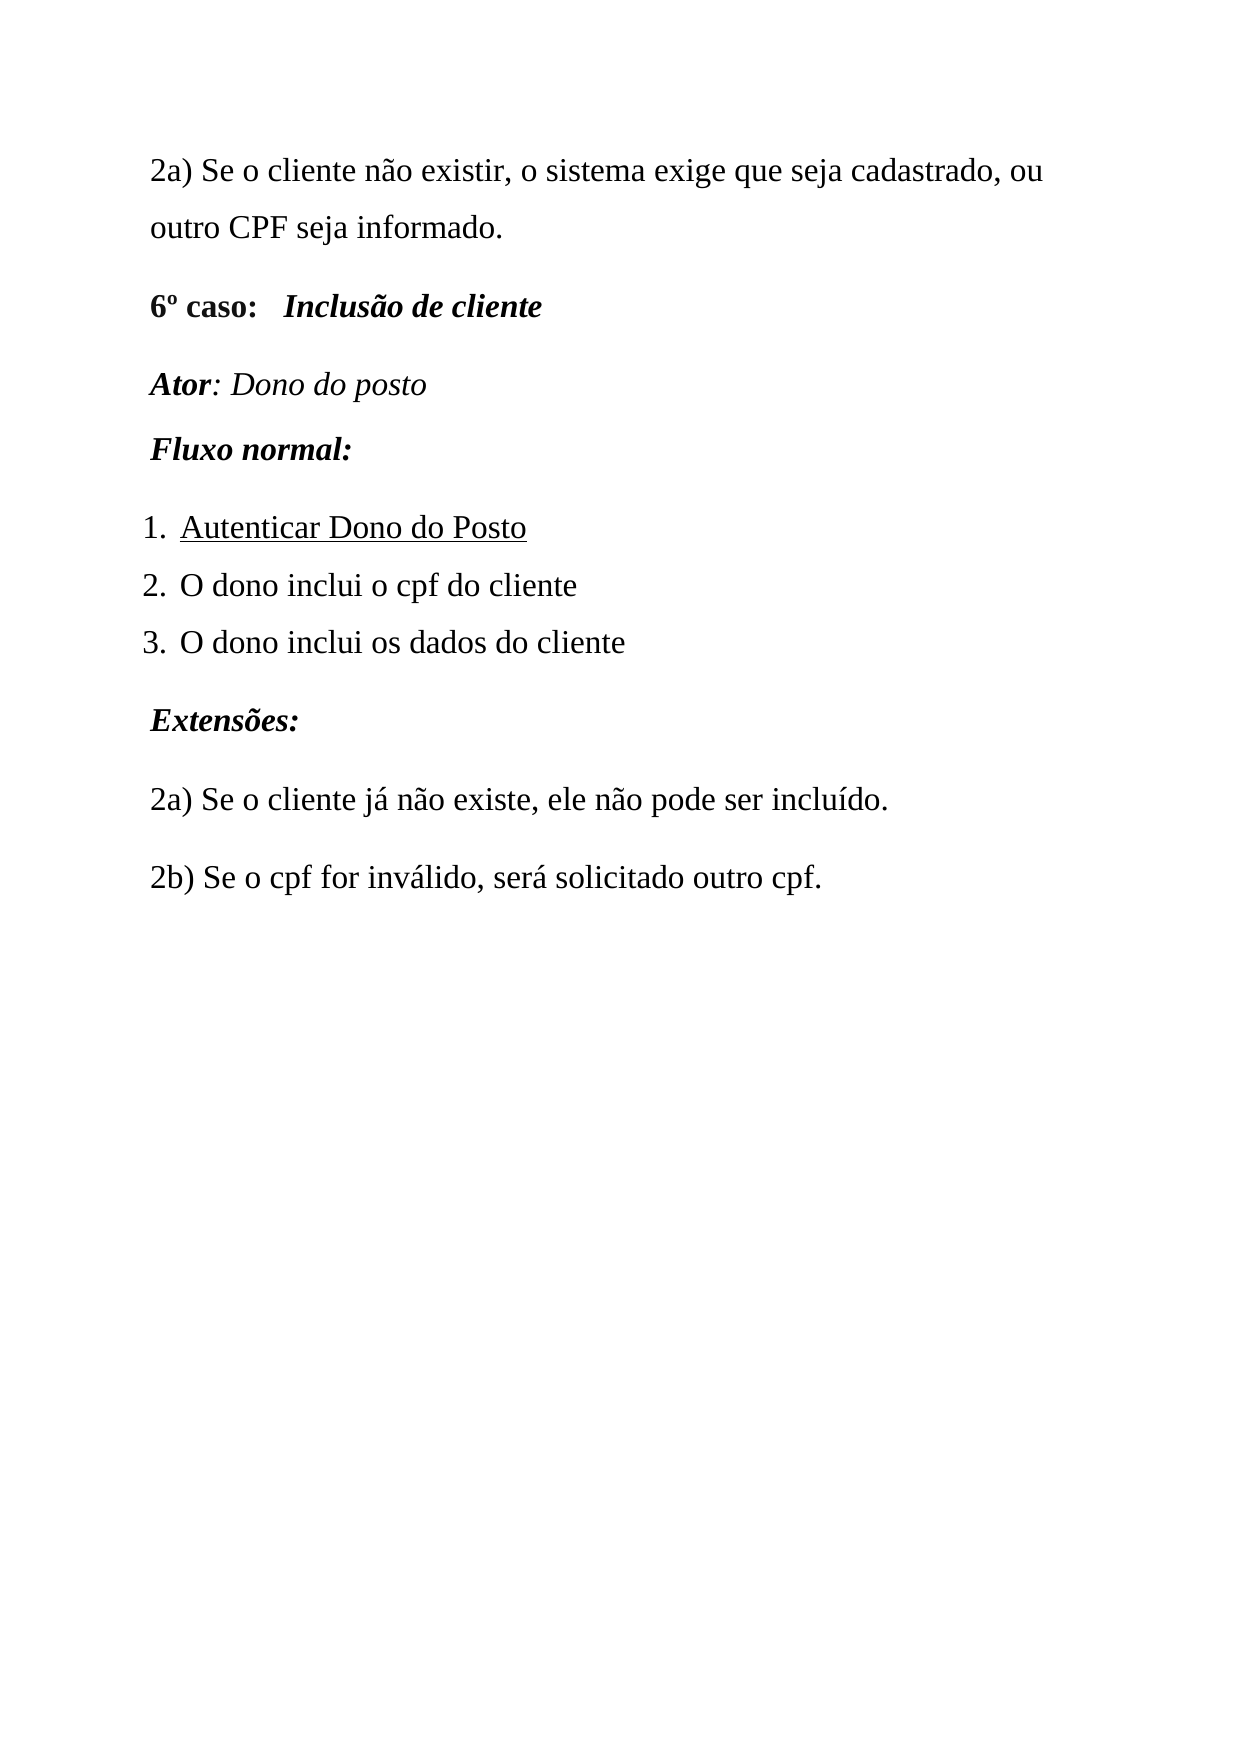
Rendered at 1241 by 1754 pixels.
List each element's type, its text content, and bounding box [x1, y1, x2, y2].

text 2b) Se o cpf for inválido, será solicitado outro cpf. [150, 857, 1090, 896]
text Fluxo normal: [150, 429, 1090, 467]
list Autenticar Dono do Posto [142, 507, 1090, 546]
text 6º caso: Inclusão de cliente [150, 286, 1090, 324]
text Extensões: [150, 701, 1090, 739]
text 2a) Se o cliente já não existe, ele não pode ser incluído. [150, 779, 1090, 817]
list O dono inclui o cpf do cliente [142, 565, 1090, 603]
list O dono inclui os dados do cliente [142, 622, 1090, 661]
text 2a) Se o cliente não existir, o sistema exige que seja cadastrado, ou outro CPF seja informado. [150, 150, 1090, 246]
text Ator: Dono do posto [150, 364, 1090, 402]
